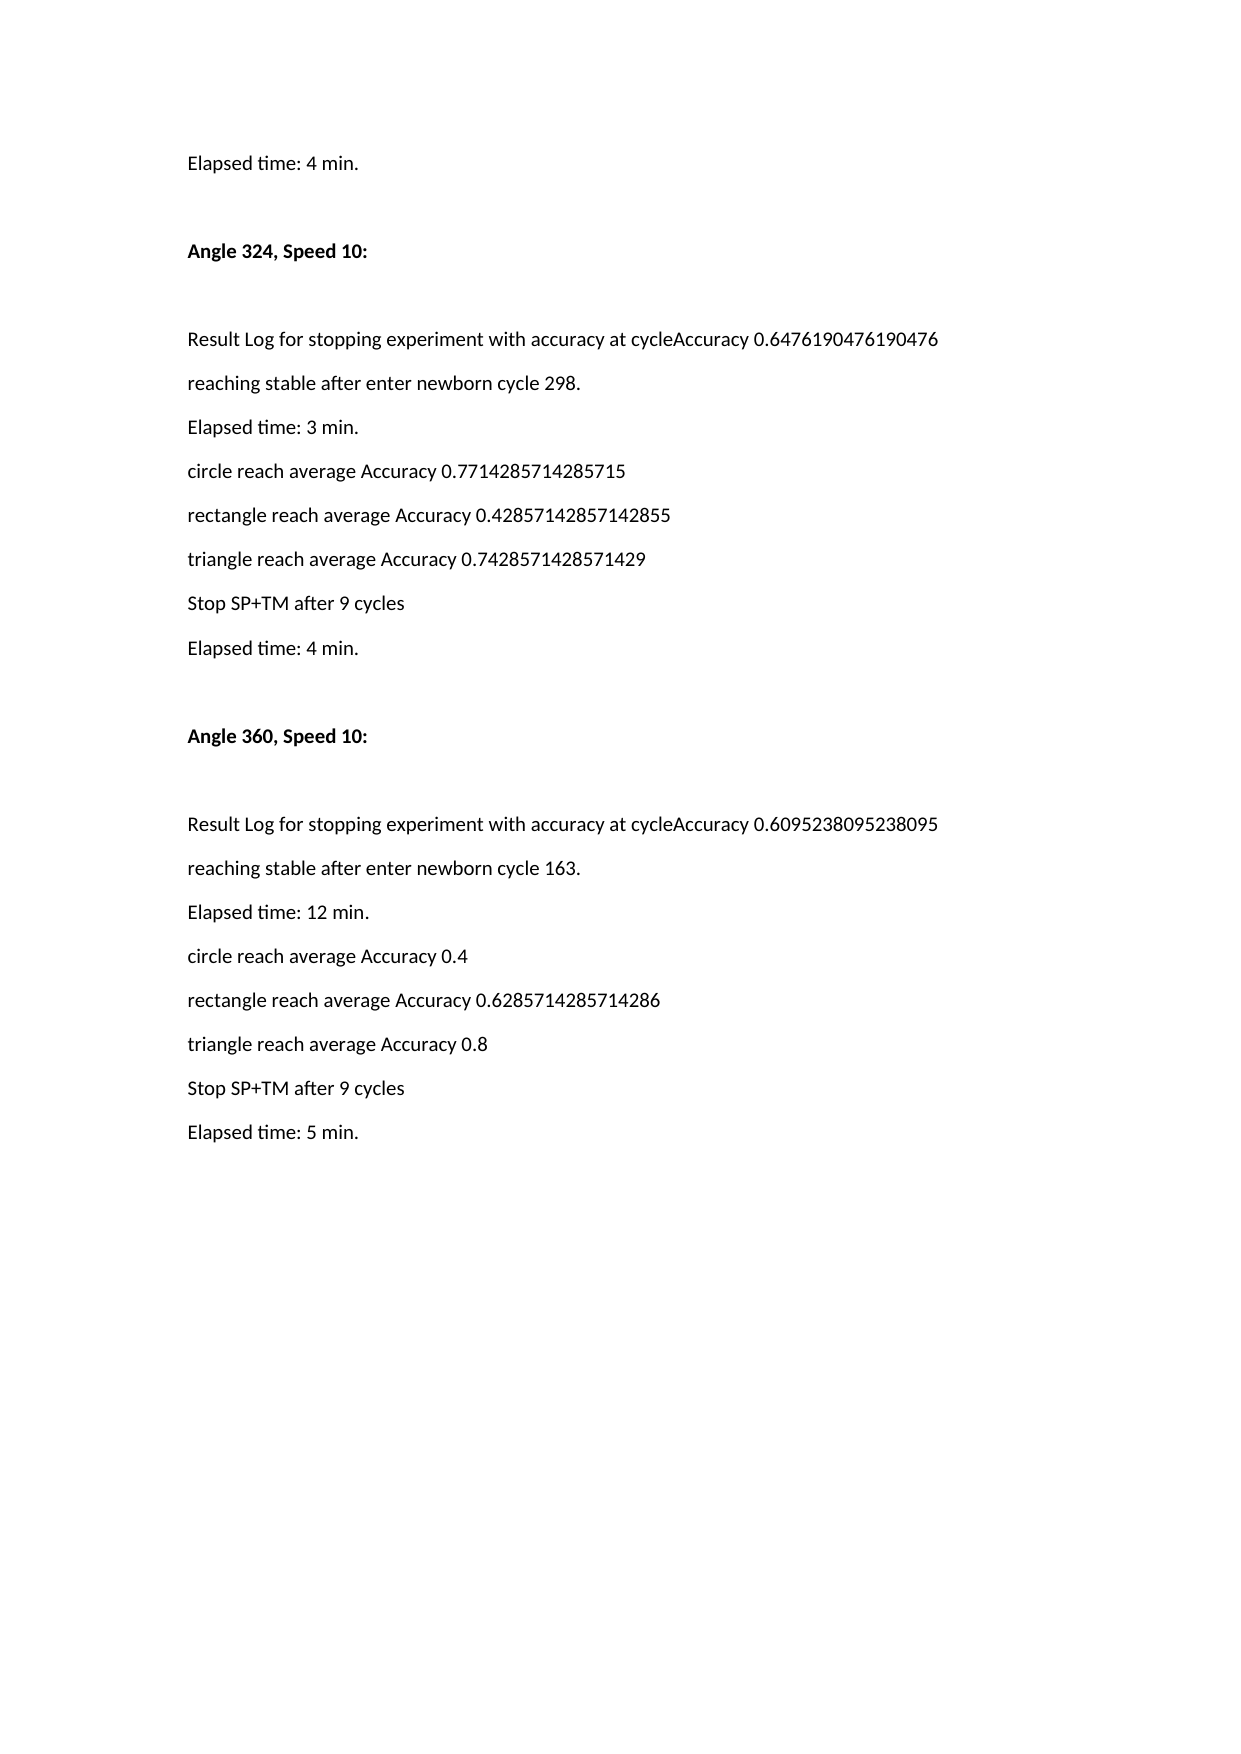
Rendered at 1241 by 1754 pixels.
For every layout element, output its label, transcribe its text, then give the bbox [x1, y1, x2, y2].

text Elapsed time: 12 min. [187, 899, 1053, 924]
text Elapsed time: 4 min. [187, 150, 1053, 175]
text Elapsed time: 4 min. [187, 635, 1053, 660]
text reaching stable after enter newborn cycle 298. [187, 370, 1053, 396]
text rectangle reach average Accuracy 0.6285714285714286 [187, 987, 1053, 1013]
text triangle reach average Accuracy 0.7428571428571429 [187, 547, 1053, 572]
text Stop SP+TM after 9 cycles [187, 591, 1053, 616]
text triangle reach average Accuracy 0.8 [187, 1031, 1053, 1057]
text Result Log for stopping experiment with accuracy at cycleAccuracy 0.6476190476190476 [187, 326, 1053, 352]
text rectangle reach average Accuracy 0.42857142857142855 [187, 502, 1053, 528]
text Elapsed time: 3 min. [187, 414, 1053, 440]
text circle reach average Accuracy 0.7714285714285715 [187, 458, 1053, 484]
text Stop SP+TM after 9 cycles [187, 1075, 1053, 1101]
text Angle 360, Speed 10: [187, 723, 1053, 748]
text circle reach average Accuracy 0.4 [187, 943, 1053, 968]
text reaching stable after enter newborn cycle 163. [187, 855, 1053, 880]
text Result Log for stopping experiment with accuracy at cycleAccuracy 0.6095238095238095 [187, 811, 1053, 836]
text Elapsed time: 5 min. [187, 1119, 1053, 1145]
text Angle 324, Speed 10: [187, 238, 1053, 263]
